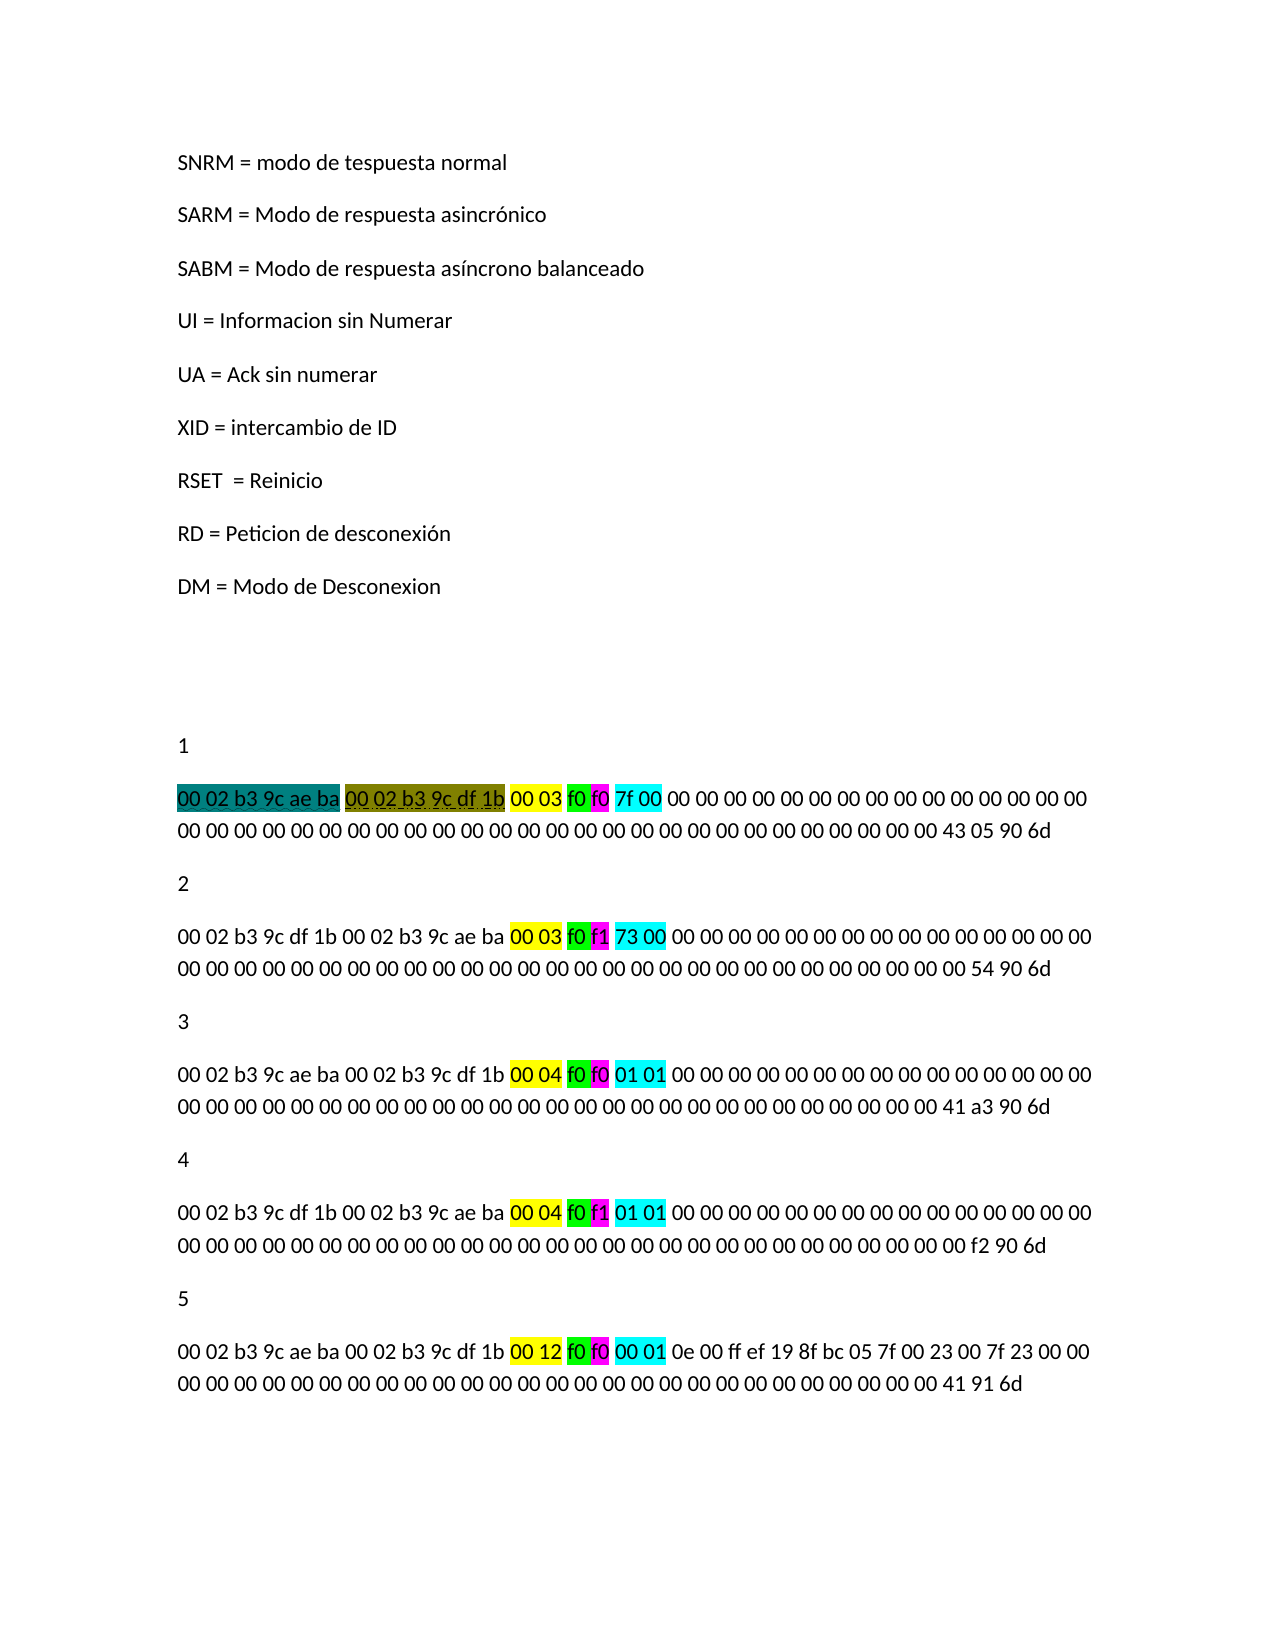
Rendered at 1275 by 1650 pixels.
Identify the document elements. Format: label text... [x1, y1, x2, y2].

text 3 [177, 1007, 1098, 1035]
text XID = intercambio de ID [177, 413, 1098, 441]
text SNRM = modo de tespuesta normal [177, 148, 1098, 176]
text 00 02 b3 9c ae ba 00 02 b3 9c df 1b 00 04 f0 f0 01 01 00 00 00 00 00 00 00 00 00 00 00 00 00 00 00 00 00 00 00 00 00 00 00 00 00 00 00 00 00 00 00 00 00 00 00 00 00 00 00 00 00 00 41 a3 90 6d [177, 1060, 1098, 1121]
text 00 02 b3 9c ae ba 00 02 b3 9c df 1b 00 03 f0 f0 7f 00 00 00 00 00 00 00 00 00 00 00 00 00 00 00 00 00 00 00 00 00 00 00 00 00 00 00 00 00 00 00 00 00 00 00 00 00 00 00 00 00 00 00 43 05 90 6d [177, 784, 1098, 844]
text 1 [177, 731, 1098, 759]
text 4 [177, 1146, 1098, 1173]
text 2 [177, 869, 1098, 897]
text UA = Ack sin numerar [177, 360, 1098, 388]
text RD = Peticion de desconexión [177, 519, 1098, 547]
text RSET = Reinicio [177, 466, 1098, 494]
text 00 02 b3 9c df 1b 00 02 b3 9c ae ba 00 04 f0 f1 01 01 00 00 00 00 00 00 00 00 00 00 00 00 00 00 00 00 00 00 00 00 00 00 00 00 00 00 00 00 00 00 00 00 00 00 00 00 00 00 00 00 00 00 00 f2 90 6d [177, 1198, 1098, 1259]
text SARM = Modo de respuesta asincrónico [177, 201, 1098, 229]
text DM = Modo de Desconexion [177, 572, 1098, 600]
text 00 02 b3 9c df 1b 00 02 b3 9c ae ba 00 03 f0 f1 73 00 00 00 00 00 00 00 00 00 00 00 00 00 00 00 00 00 00 00 00 00 00 00 00 00 00 00 00 00 00 00 00 00 00 00 00 00 00 00 00 00 00 00 00 54 90 6d [177, 922, 1098, 982]
text 5 [177, 1284, 1098, 1312]
text UI = Informacion sin Numerar [177, 307, 1098, 335]
text 00 02 b3 9c ae ba 00 02 b3 9c df 1b 00 12 f0 f0 00 01 0e 00 ff ef 19 8f bc 05 7f 00 23 00 7f 23 00 00 00 00 00 00 00 00 00 00 00 00 00 00 00 00 00 00 00 00 00 00 00 00 00 00 00 00 00 41 91 6d [177, 1337, 1098, 1397]
text SABM = Modo de respuesta asíncrono balanceado [177, 254, 1098, 282]
